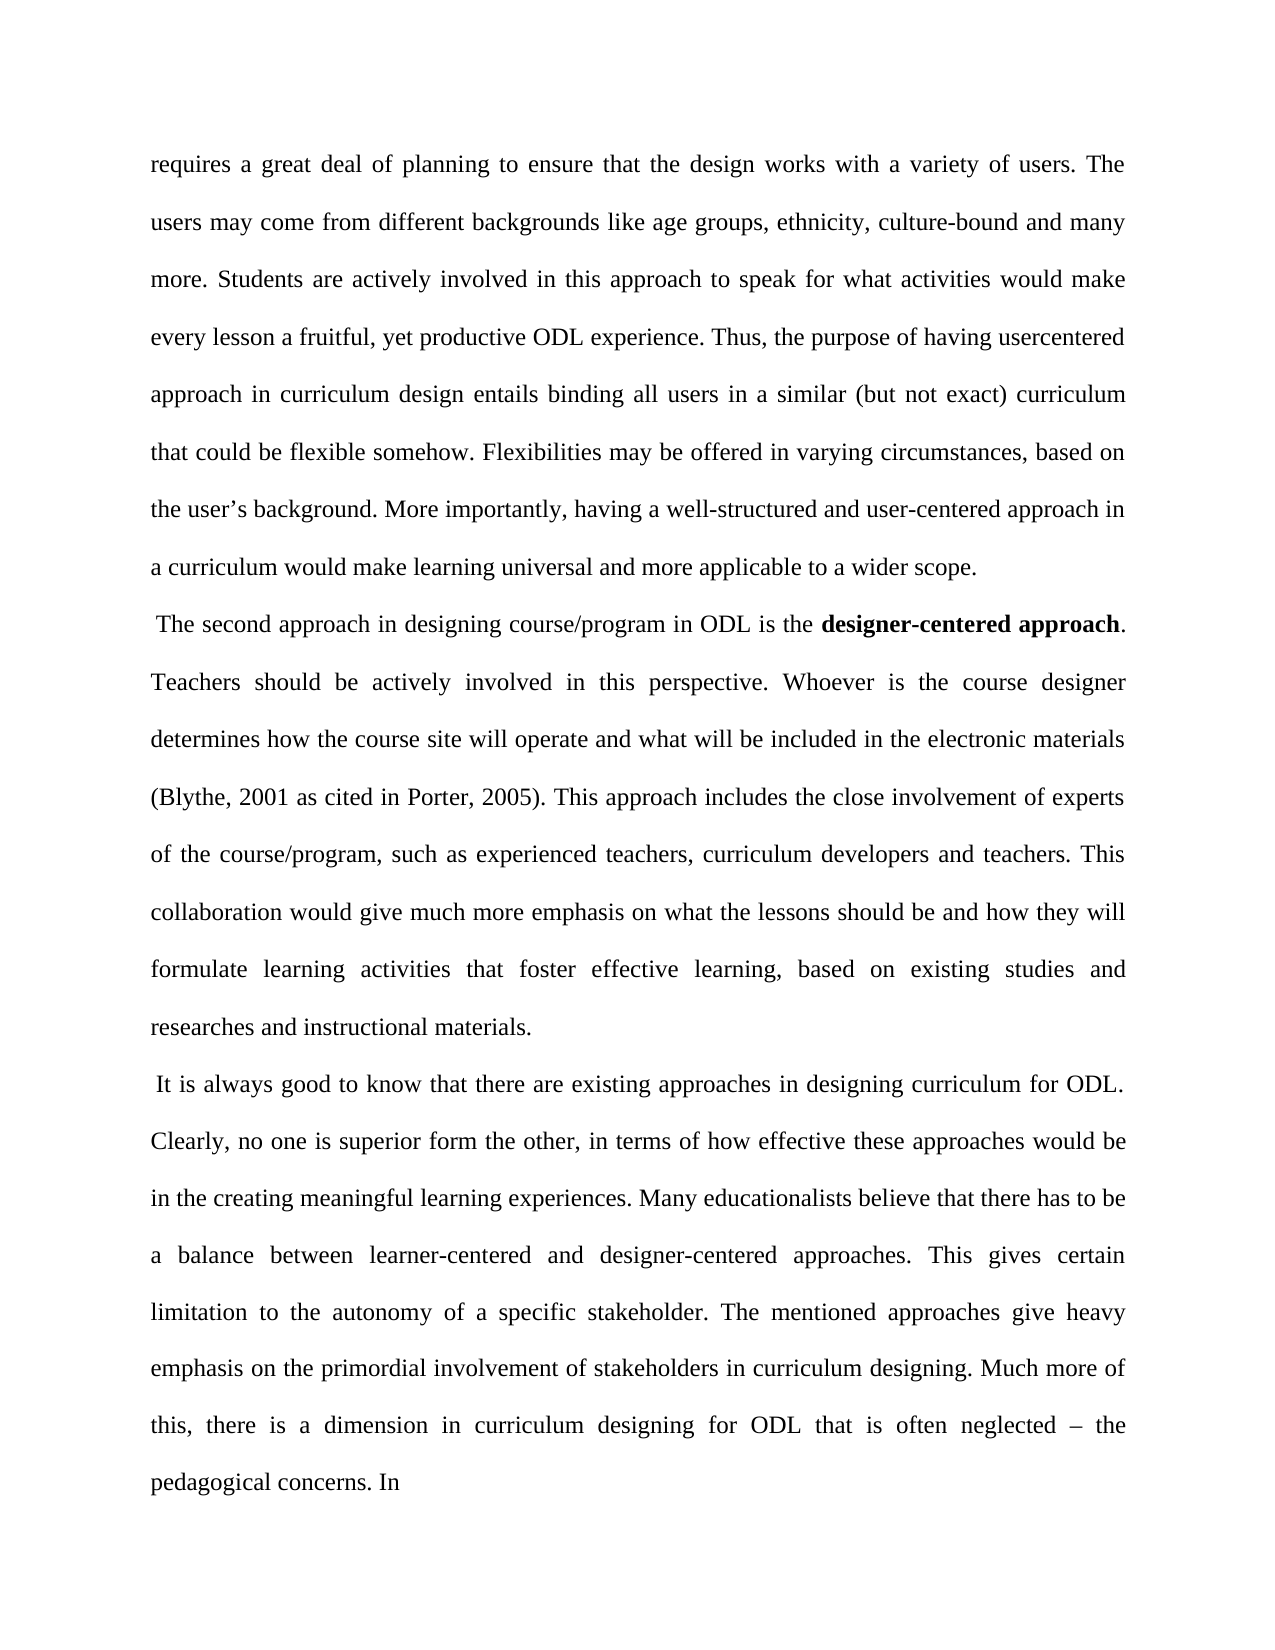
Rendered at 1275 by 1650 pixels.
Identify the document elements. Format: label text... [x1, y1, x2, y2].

text The second approach in designing course/program in ODL is the designer-centered approach. Teachers should be actively involved in this perspective. Whoever is the course designer determines how the course site will operate and what will be included in the electronic materials (Blythe, 2001 as cited in Porter, 2005). This approach includes the close involvement of experts of the course/program, such as experienced teachers, curriculum developers and teachers. This collaboration would give much more emphasis on what the lessons should be and how they will formulate learning activities that foster effective learning, based on existing studies and researches and instructional materials. [150, 609, 1126, 1040]
text requires a great deal of planning to ensure that the design works with a variety of users. The users may come from different backgrounds like age groups, ethnicity, culture-bound and many more. Students are actively involved in this approach to speak for what activities would make every lesson a fruitful, yet productive ODL experience. Thus, the purpose of having usercentered approach in curriculum design entails binding all users in a similar (but not exact) curriculum that could be flexible somehow. Flexibilities may be offered in varying circumstances, based on the user’s background. More importantly, having a well-structured and user-centered approach in a curriculum would make learning universal and more applicable to a wider scope. [150, 149, 1126, 580]
text It is always good to know that there are existing approaches in designing curriculum for ODL. Clearly, no one is superior form the other, in terms of how effective these approaches would be in the creating meaningful learning experiences. Many educationalists believe that there has to be a balance between learner-centered and designer-centered approaches. This gives certain limitation to the autonomy of a specific stakeholder. The mentioned approaches give heavy emphasis on the primordial involvement of stakeholders in curriculum designing. Much more of this, there is a dimension in curriculum designing for ODL that is often neglected – the pedagogical concerns. In [150, 1069, 1126, 1496]
